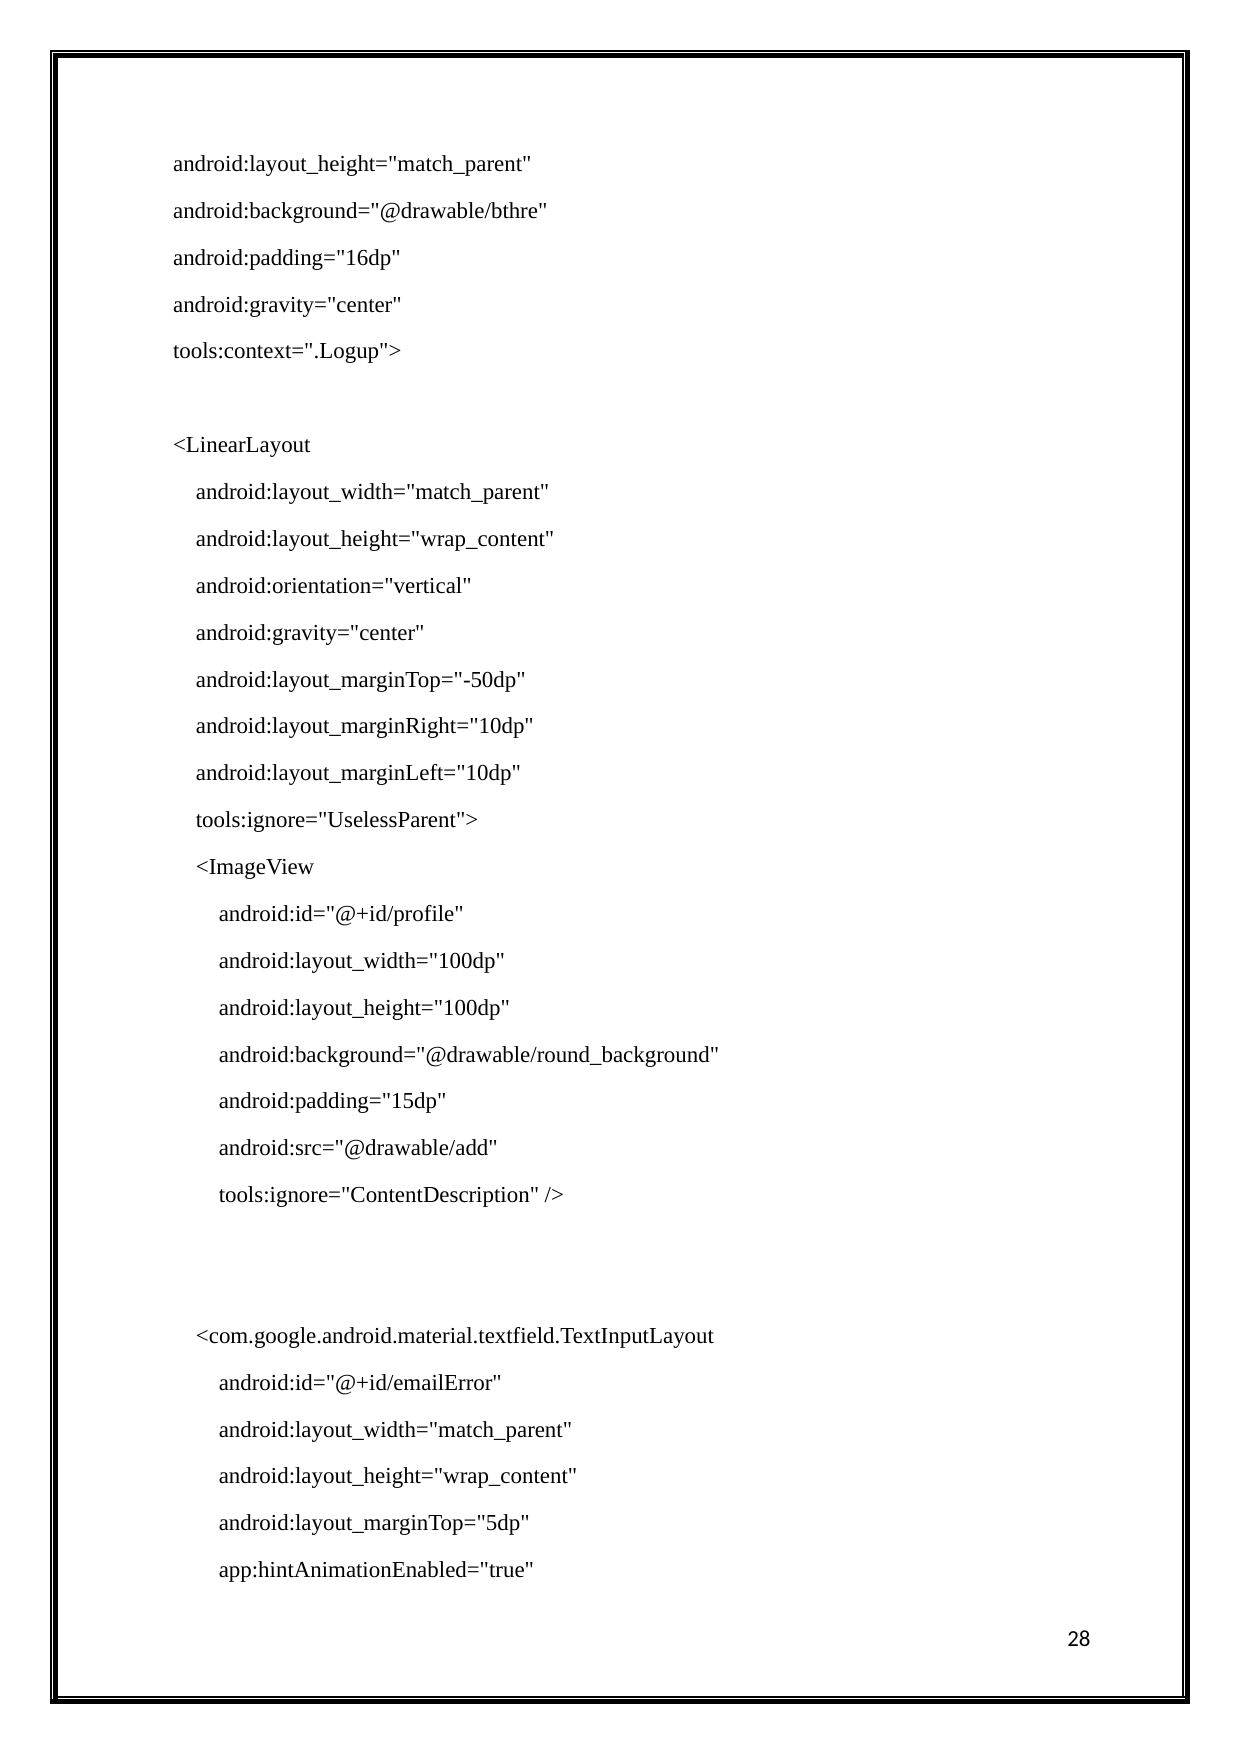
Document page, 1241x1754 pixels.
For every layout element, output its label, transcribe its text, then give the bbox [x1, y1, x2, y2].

text android:padding="15dp" [150, 1087, 1090, 1114]
text android:layout_height="wrap_content" [150, 525, 1090, 551]
text android:layout_marginLeft="10dp" [150, 759, 1090, 786]
text android:layout_width="100dp" [150, 947, 1090, 973]
text android:padding="16dp" [150, 244, 1090, 270]
text android:src="@drawable/add" [150, 1134, 1090, 1161]
text <com.google.android.material.textfield.TextInputLayout [150, 1322, 1090, 1348]
text android:background="@drawable/bthre" [150, 197, 1090, 223]
text app:hintAnimationEnabled="true" [150, 1556, 1090, 1583]
text android:layout_height="wrap_content" [150, 1462, 1090, 1489]
text android:layout_marginRight="10dp" [150, 712, 1090, 739]
text android:id="@+id/emailError" [150, 1369, 1090, 1395]
text android:background="@drawable/round_background" [150, 1041, 1090, 1067]
text android:layout_height="match_parent" [150, 150, 1090, 176]
text android:gravity="center" [150, 291, 1090, 317]
text tools:context=".Logup"> [150, 337, 1090, 364]
text android:layout_width="match_parent" [150, 478, 1090, 504]
text android:layout_width="match_parent" [150, 1416, 1090, 1442]
text <ImageView [150, 853, 1090, 879]
text android:gravity="center" [150, 619, 1090, 645]
text tools:ignore="UselessParent"> [150, 806, 1090, 833]
text <LinearLayout [150, 431, 1090, 458]
text android:orientation="vertical" [150, 572, 1090, 598]
text android:id="@+id/profile" [150, 900, 1090, 926]
text tools:ignore="ContentDescription" /> [150, 1181, 1090, 1208]
text android:layout_height="100dp" [150, 994, 1090, 1020]
text android:layout_marginTop="5dp" [150, 1509, 1090, 1536]
text android:layout_marginTop="-50dp" [150, 666, 1090, 692]
